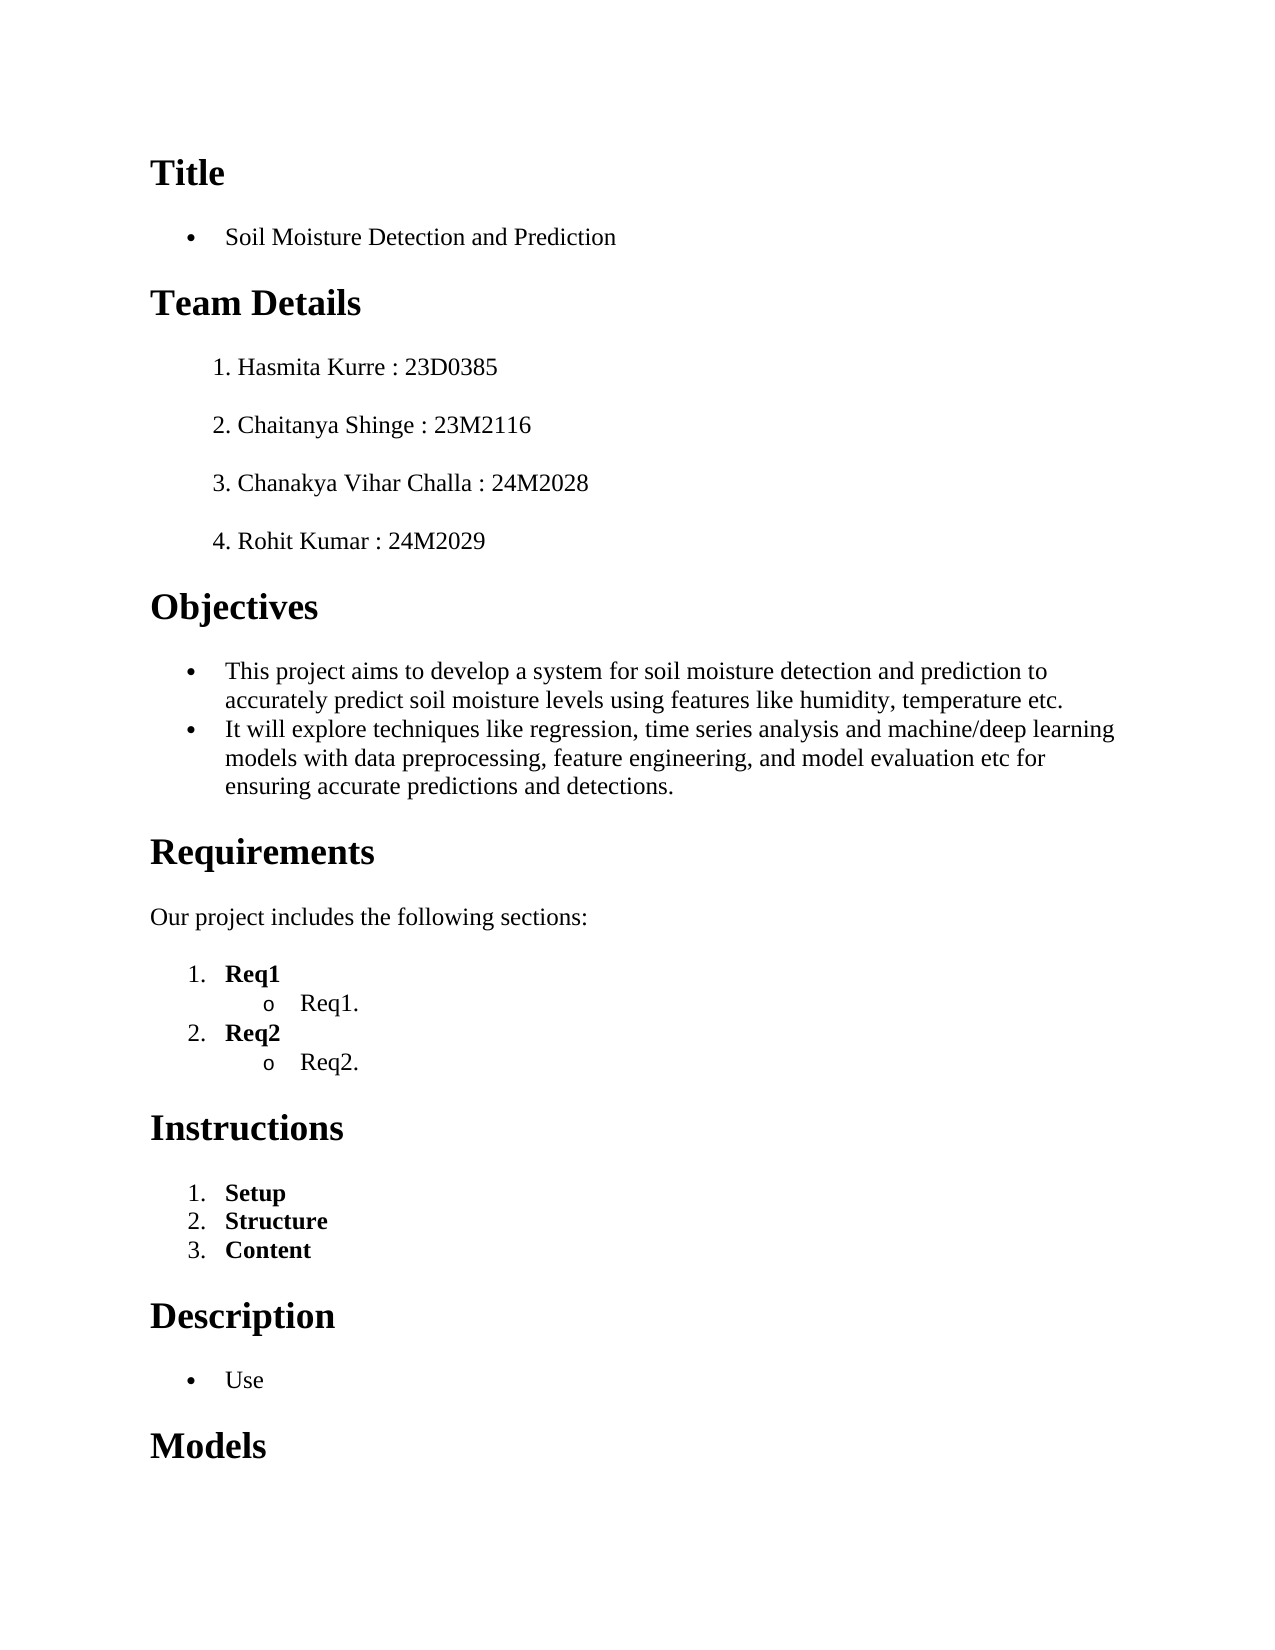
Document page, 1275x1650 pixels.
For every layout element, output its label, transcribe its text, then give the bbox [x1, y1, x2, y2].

text 2. Chaitanya Shinge : 23M2116 [187, 410, 1125, 439]
list Structure [187, 1206, 1125, 1235]
text 4. Rohit Kumar : 24M2029 [187, 526, 1125, 555]
text 3. Chanakya Vihar Challa : 24M2028 [187, 468, 1125, 497]
list Content [187, 1235, 1125, 1264]
text 1. Hasmita Kurre : 23D0385 [187, 352, 1125, 381]
list This project aims to develop a system for soil moisture detection and prediction to accurately predict soil moisture levels using features like humidity, temperature etc. [187, 656, 1125, 714]
list Req2. [262, 1047, 1125, 1076]
text Models [150, 1423, 1125, 1466]
text Title [150, 150, 1125, 193]
text Objectives [150, 584, 1125, 627]
list It will explore techniques like regression, time series analysis and machine/deep learning models with data preprocessing, feature engineering, and model evaluation etc for ensuring accurate predictions and detections. [187, 714, 1125, 800]
list Req2 [187, 1018, 1125, 1047]
text Description [150, 1293, 1125, 1336]
text Team Details [150, 280, 1125, 323]
list Soil Moisture Detection and Prediction [187, 222, 1125, 251]
list Req1. [262, 988, 1125, 1018]
text Requirements [150, 829, 1125, 872]
text Instructions [150, 1105, 1125, 1148]
list Setup [187, 1178, 1125, 1206]
list Use [187, 1365, 1125, 1394]
text Our project includes the following sections: [150, 902, 1125, 930]
list Req1 [187, 959, 1125, 988]
